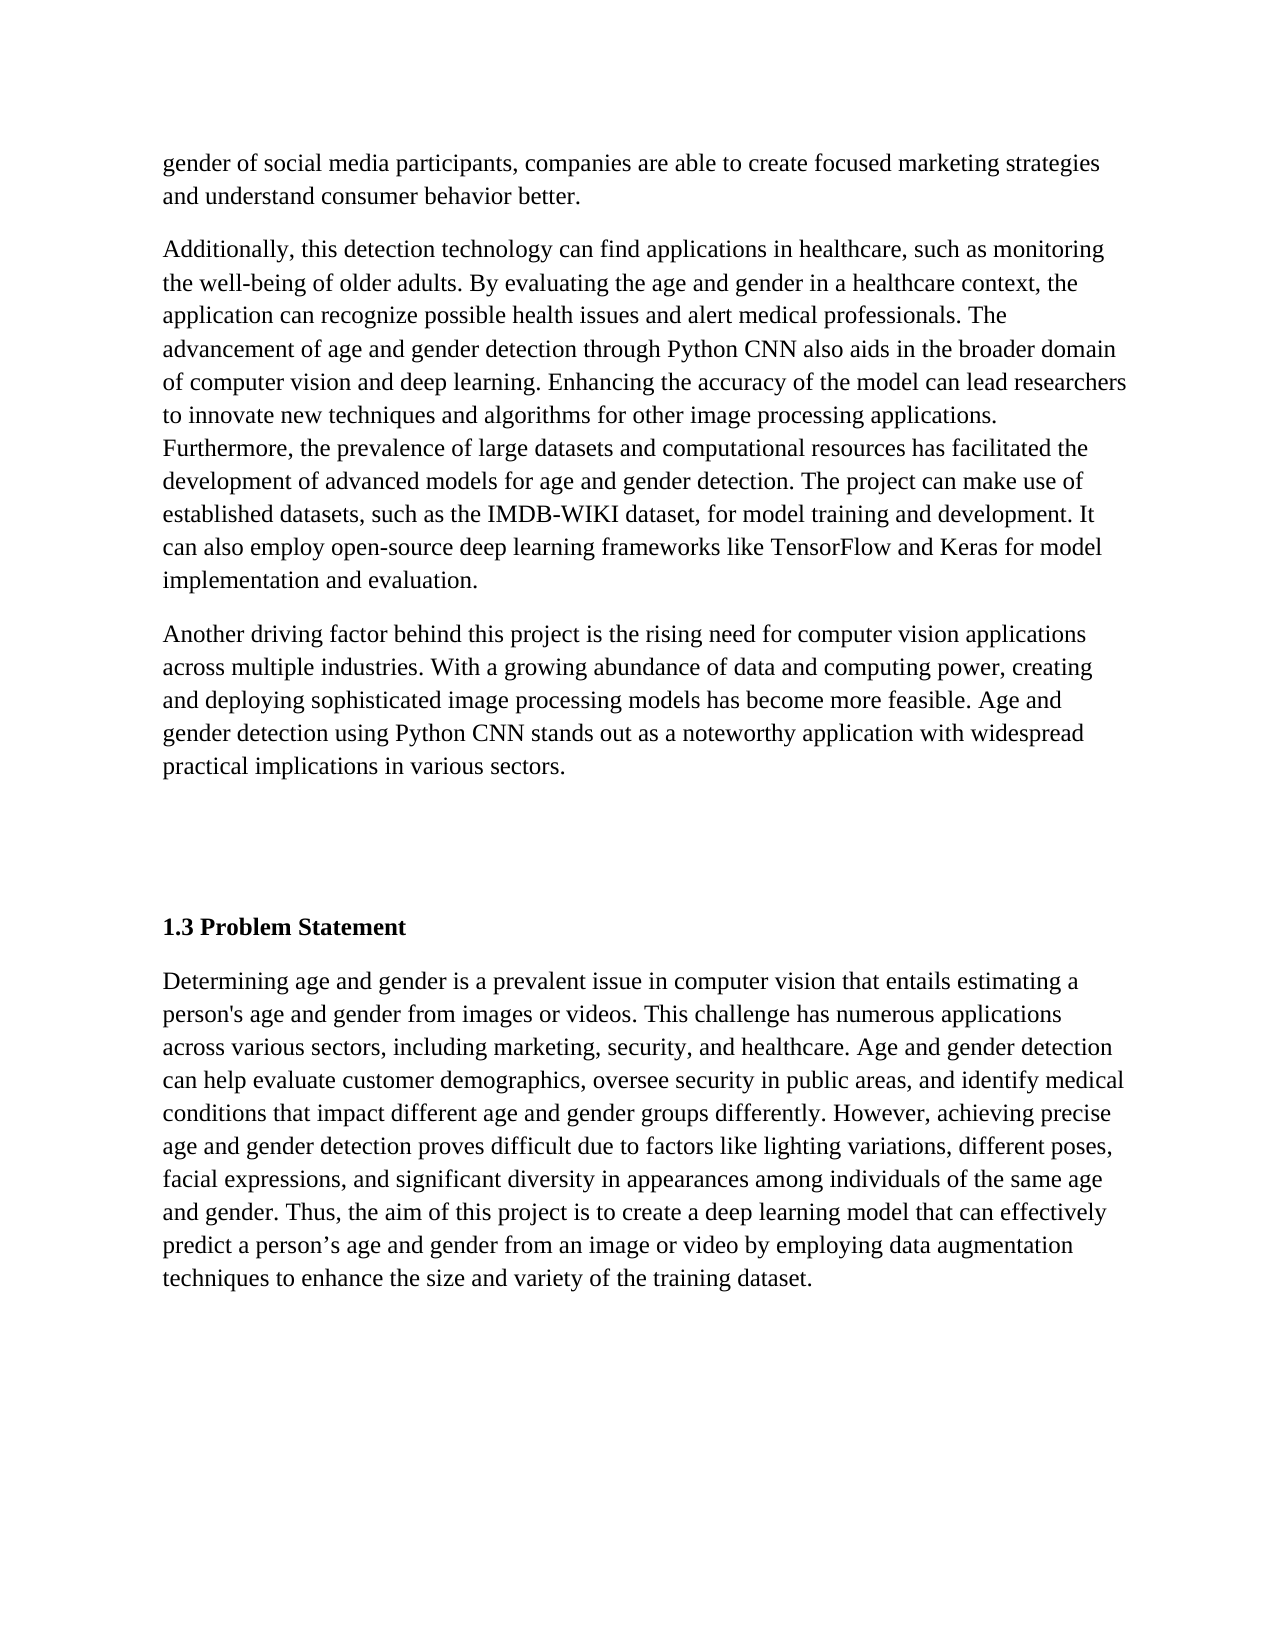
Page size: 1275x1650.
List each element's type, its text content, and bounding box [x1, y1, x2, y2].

text Another driving factor behind this project is the rising need for computer vision applications across multiple industries. With a growing abundance of data and computing power, creating and deploying sophisticated image processing models has become more feasible. Age and gender detection using Python CNN stands out as a noteworthy application with widespread practical implications in various sectors. [162, 619, 1127, 779]
list Problem Statement [162, 912, 1127, 941]
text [162, 148, 1127, 209]
text Additionally, this detection technology can find applications in healthcare, such as monitoring the well-being of older adults. By evaluating the age and gender in a healthcare context, the application can recognize possible health issues and alert medical professionals. The advancement of age and gender detection through Python CNN also aids in the broader domain of computer vision and deep learning. Enhancing the accuracy of the model can lead researchers to innovate new techniques and algorithms for other image processing applications. Furthermore, the prevalence of large datasets and computational resources has facilitated the development of advanced models for age and gender detection. The project can make use of established datasets, such as the IMDB-WIKI dataset, for model training and development. It can also employ open-source deep learning frameworks like TensorFlow and Keras for model implementation and evaluation. [162, 234, 1127, 593]
text Determining age and gender is a prevalent issue in computer vision that entails estimating a person's age and gender from images or videos. This challenge has numerous applications across various sectors, including marketing, security, and healthcare. Age and gender detection can help evaluate customer demographics, oversee security in public areas, and identify medical conditions that impact different age and gender groups differently. However, achieving precise age and gender detection proves difficult due to factors like lighting variations, different poses, facial expressions, and significant diversity in appearances among individuals of the same age and gender. Thus, the aim of this project is to create a deep learning model that can effectively predict a person’s age and gender from an image or video by employing data augmentation techniques to enhance the size and variety of the training dataset. [162, 966, 1127, 1292]
